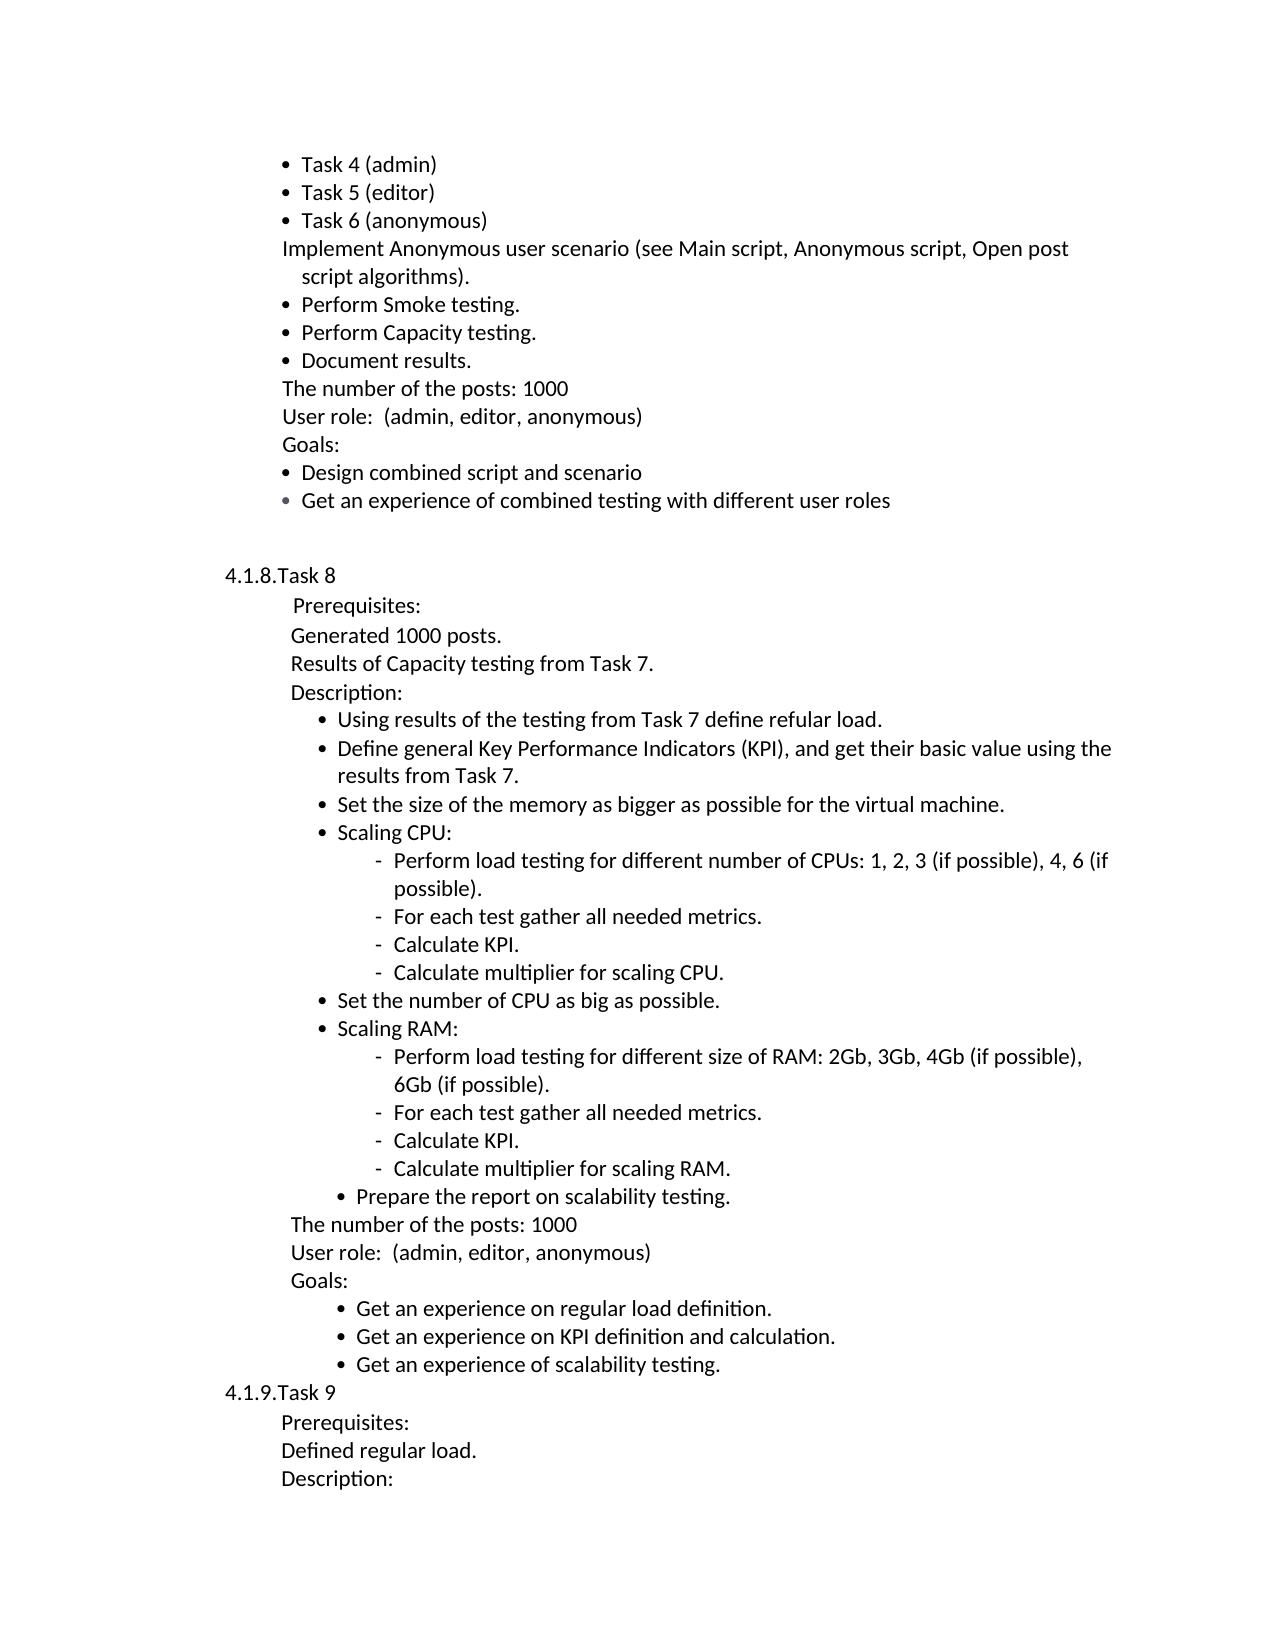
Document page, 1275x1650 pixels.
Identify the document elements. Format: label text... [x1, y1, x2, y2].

list Calculate KPI. [375, 1126, 1125, 1154]
list Set the size of the memory as bigger as possible for the virtual machine. [319, 790, 1125, 818]
text The number of the posts: 1000 [291, 1210, 1125, 1238]
list Task 8 Prerequisites: [225, 561, 1125, 619]
list Using results of the testing from Task 7 define refular load. [319, 706, 1125, 734]
list Document results. [282, 346, 1125, 374]
list Task 9 [225, 1378, 1125, 1406]
text Goals: [282, 430, 1125, 458]
list Get an experience of combined testing with different user roles [282, 486, 1125, 514]
list Perform load testing for different number of CPUs: 1, 2, 3 (if possible), 4, 6 (if possible). [375, 846, 1125, 902]
list Perform Smoke testing. [282, 290, 1125, 318]
text Generated 1000 posts. [291, 622, 1125, 649]
list Scaling CPU: [319, 818, 1125, 846]
list Define general Key Performance Indicators (KPI), and get their basic value using the results from Task 7. [319, 734, 1125, 790]
list For each test gather all needed metrics. [375, 902, 1125, 930]
text Results of Capacity testing from Task 7. [291, 649, 1125, 678]
text User role: (admin, editor, anonymous) [291, 1238, 1125, 1266]
text Defined regular load. [281, 1436, 1125, 1464]
list Design combined script and scenario [282, 458, 1125, 486]
text User role: (admin, editor, anonymous) [282, 402, 1125, 430]
list Calculate multiplier for scaling RAM. [375, 1154, 1125, 1182]
list For each test gather all needed metrics. [375, 1098, 1125, 1126]
list Calculate KPI. [375, 930, 1125, 958]
list Get an experience on KPI definition and calculation. [337, 1322, 1125, 1350]
list Get an experience of scalability testing. [337, 1350, 1125, 1378]
text Prerequisites: [281, 1408, 1125, 1436]
text Implement Anonymous user scenario (see Main script, Anonymous script, Open post script algorithms). [282, 234, 1125, 290]
list Task 4 (admin) [282, 150, 1125, 178]
list Set the number of CPU as big as possible. [319, 986, 1125, 1014]
list Calculate multiplier for scaling CPU. [375, 958, 1125, 986]
text The number of the posts: 1000 [282, 374, 1125, 402]
list Get an experience on regular load definition. [337, 1294, 1125, 1322]
text Description: [291, 678, 1125, 706]
list Task 6 (anonymous) [282, 206, 1125, 234]
list Perform Capacity testing. [282, 318, 1125, 346]
list Scaling RAM: [319, 1014, 1125, 1042]
list Task 5 (editor) [282, 178, 1125, 206]
text Goals: [291, 1266, 1125, 1294]
list Prepare the report on scalability testing. [337, 1182, 1125, 1210]
list Perform load testing for different size of RAM: 2Gb, 3Gb, 4Gb (if possible), 6Gb (if possible). [375, 1042, 1125, 1098]
text Description: [281, 1464, 1125, 1492]
